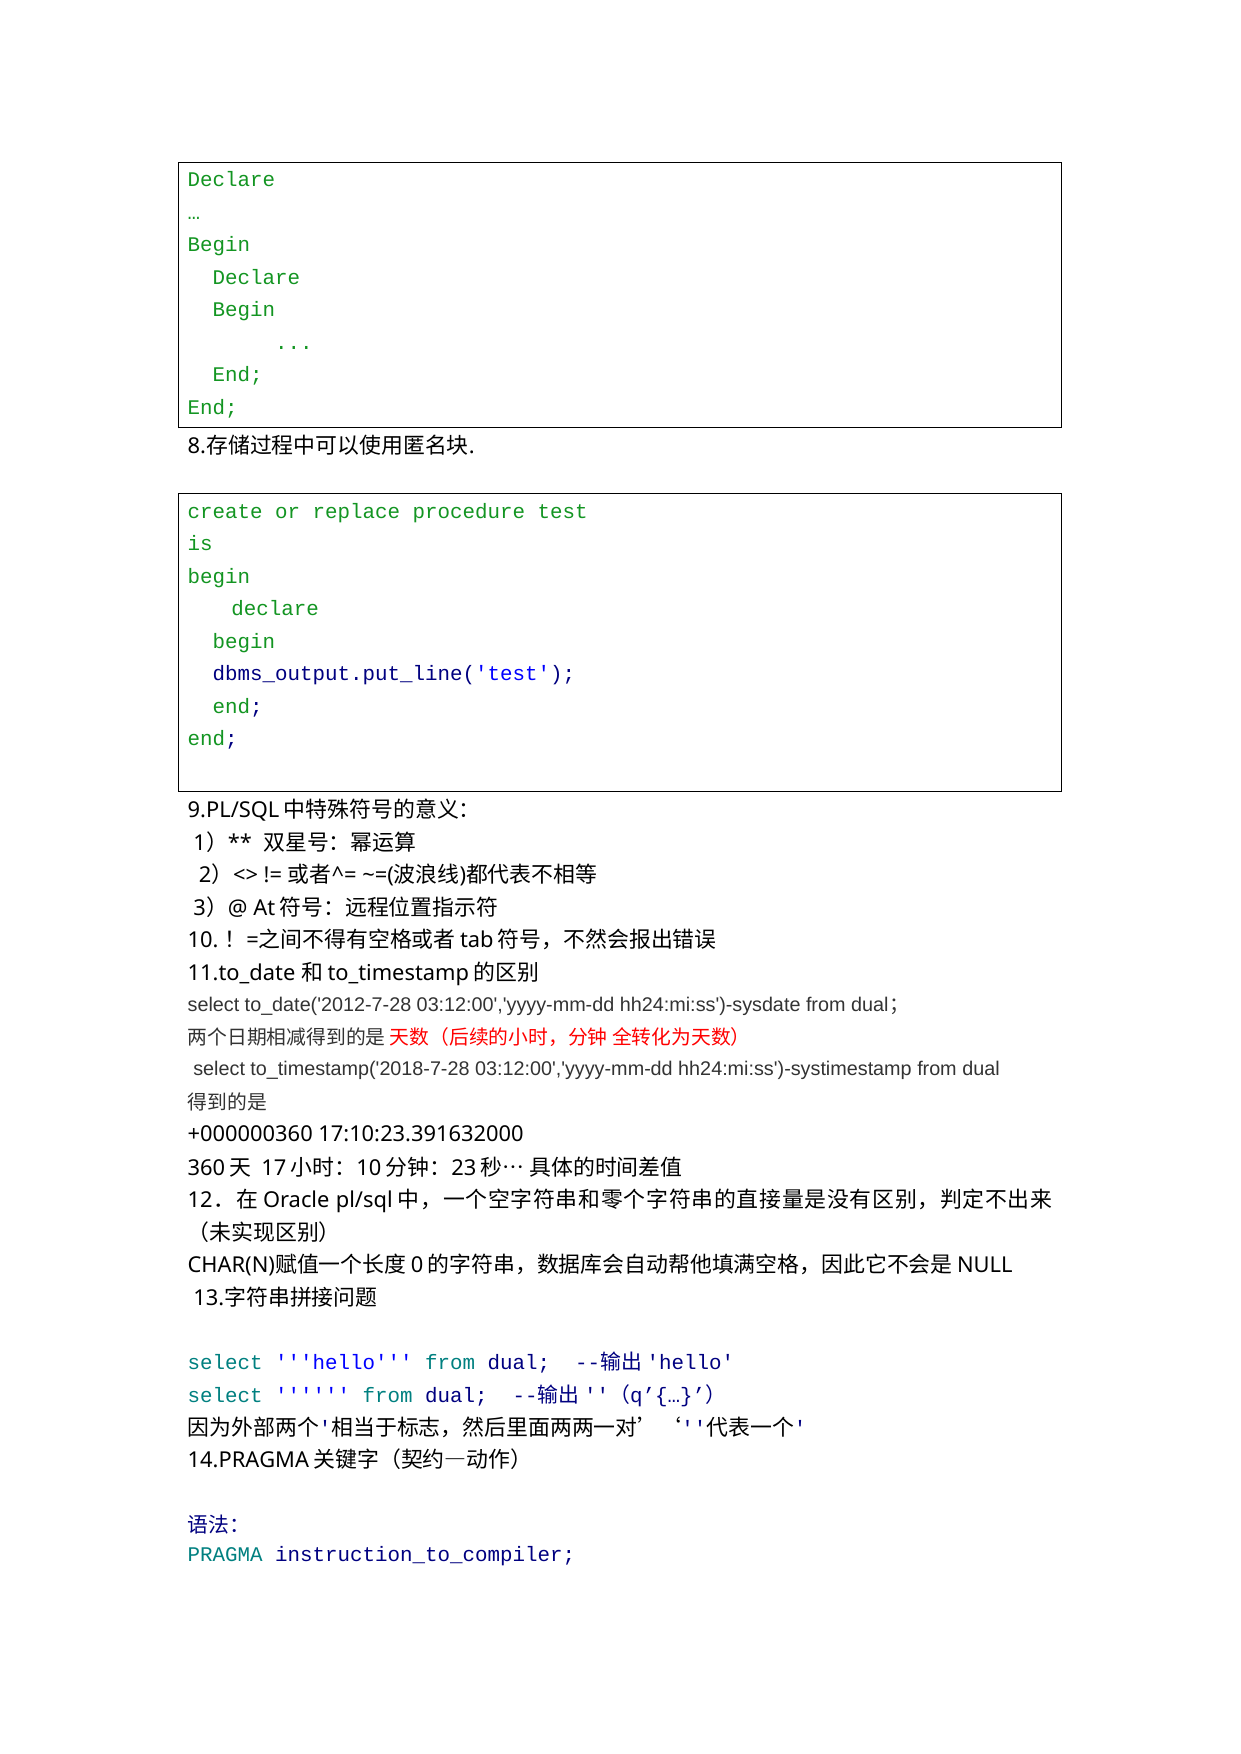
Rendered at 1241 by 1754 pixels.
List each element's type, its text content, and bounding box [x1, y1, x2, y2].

text 得到的是 [187, 1084, 1053, 1117]
text ... [187, 328, 1053, 360]
text Declare [179, 163, 1061, 198]
text create or replace procedure test [179, 494, 1061, 529]
text 12．在Oracle pl/sql中，一个空字符串和零个字符串的直接量是没有区别，判定不出来（未实现区别） [187, 1182, 1053, 1247]
text 因为外部两个'相当于标志，然后里面两两一对’‘''代表一个' [187, 1409, 1053, 1442]
text 3）@ At符号：远程位置指示符 [187, 889, 1053, 922]
text dbms_output.put_line('test'); [187, 659, 1053, 691]
text select to_date('2012-7-28 03:12:00','yyyy-mm-dd hh24:mi:ss')-sysdate from dual； [187, 987, 1053, 1019]
text 两个日期相减得到的是 天数（后续的小时，分钟 全转化为天数） [187, 1019, 1053, 1052]
text begin [187, 626, 1053, 659]
text 10. ！=之间不得有空格或者tab符号，不然会报出错误 [187, 922, 1053, 954]
text CHAR(N)赋值一个长度0的字符串，数据库会自动帮他填满空格，因此它不会是NULL [187, 1247, 1053, 1279]
text +000000360 17:10:23.391632000 [187, 1117, 1053, 1149]
text declare [187, 594, 1053, 626]
text Declare [187, 263, 1053, 295]
text select '''hello''' from dual; --输出 'hello' [187, 1344, 1053, 1377]
text 11.to_date 和to_timestamp的区别 [187, 954, 1053, 987]
text select '''''' from dual; --输出 ''（q’{…}’） [187, 1377, 1053, 1409]
text 13.字符串拼接问题 [187, 1279, 1053, 1312]
text begin [187, 561, 1053, 594]
text 语法： [187, 1507, 1053, 1539]
text select to_timestamp('2018-7-28 03:12:00','yyyy-mm-dd hh24:mi:ss')-systimestamp from dual [187, 1052, 1053, 1084]
text end; [187, 691, 1053, 724]
text end; [187, 724, 1053, 756]
text … [187, 198, 1053, 230]
text Begin [187, 295, 1053, 328]
text PRAGMA instruction_to_compiler; [187, 1539, 1053, 1572]
text is [187, 529, 1053, 561]
text End; [179, 389, 1061, 427]
text 2）<> != 或者^= ~=(波浪线)都代表不相等 [187, 857, 1053, 889]
text End; [187, 360, 1053, 389]
text 14.PRAGMA关键字（契约—动作） [187, 1442, 1053, 1474]
text Begin [187, 230, 1053, 263]
text 9.PL/SQL中特殊符号的意义： [187, 792, 1053, 824]
text 360天 17小时：10分钟：23秒… 具体的时间差值 [187, 1149, 1053, 1182]
text 8.存储过程中可以使用匿名块. [187, 428, 1053, 461]
text 1）** 双星号：幂运算 [187, 824, 1053, 857]
